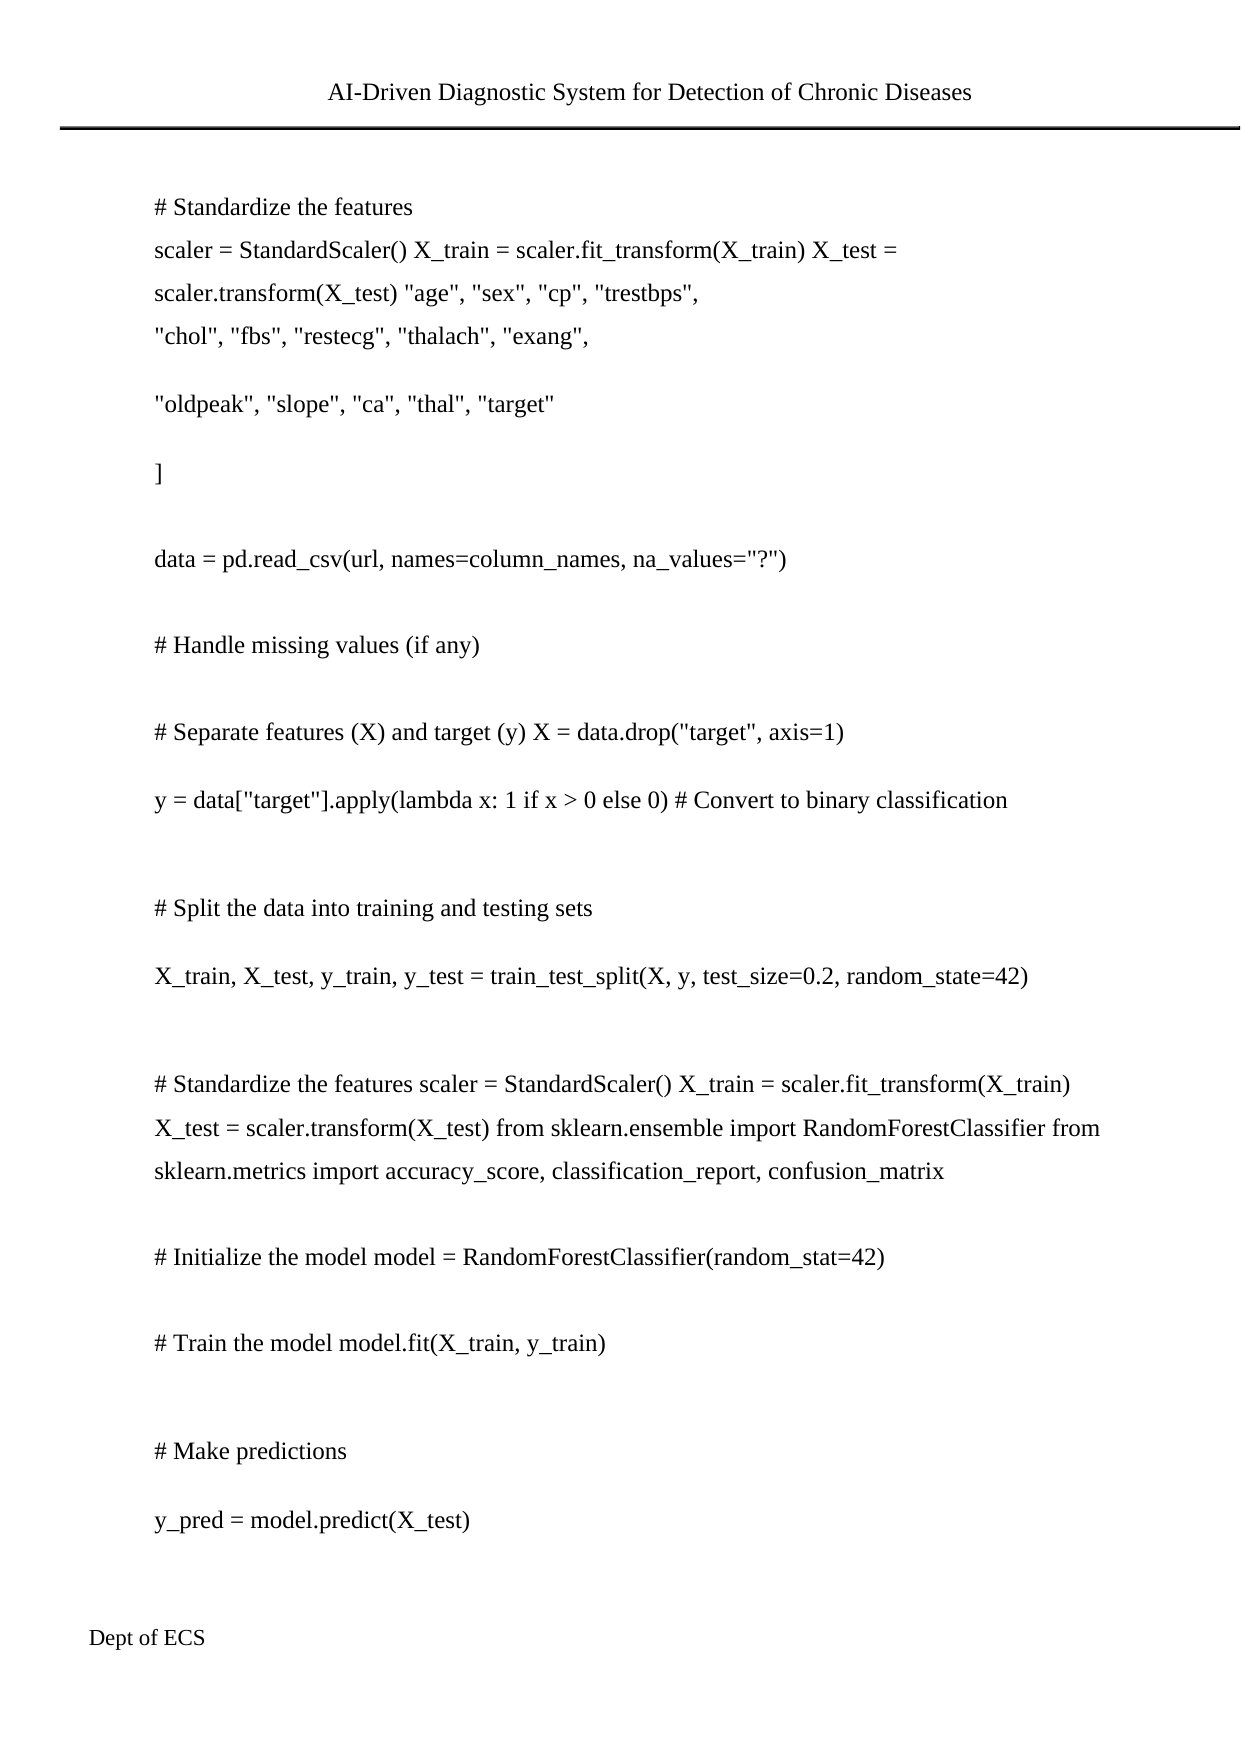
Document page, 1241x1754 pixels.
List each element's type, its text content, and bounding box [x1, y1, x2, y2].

text ] [154, 458, 1119, 487]
text # Separate features (X) and target (y) X = data.drop("target", axis=1) [154, 717, 1119, 746]
text scaler = StandardScaler() X_train = scaler.fit_transform(X_train) X_test = scaler.transform(X_test) "age", "sex", "cp", "trestbps", [154, 235, 1119, 307]
text y = data["target"].apply(lambda x: 1 if x > 0 else 0) # Convert to binary classification [154, 785, 1119, 814]
text y_pred = model.predict(X_test) [154, 1505, 1119, 1533]
picture [59, 126, 1241, 130]
text # Initialize the model model = RandomForestClassifier(random_stat=42) [154, 1242, 1119, 1271]
text X_train, X_test, y_train, y_test = train_test_split(X, y, test_size=0.2, random_state=42) [154, 961, 1119, 990]
text # Split the data into training and testing sets [154, 893, 1119, 922]
text # Standardize the features [154, 192, 1119, 220]
text # Train the model model.fit(X_train, y_train) [154, 1328, 1119, 1357]
text "oldpeak", "slope", "ca", "thal", "target" [154, 389, 1119, 418]
text # Make predictions [154, 1436, 1119, 1465]
text data = pd.read_csv(url, names=column_names, na_values="?") [154, 544, 1119, 573]
text "chol", "fbs", "restecg", "thalach", "exang", [154, 321, 1119, 350]
text # Handle missing values (if any) [154, 630, 1119, 659]
text # Standardize the features scaler = StandardScaler() X_train = scaler.fit_transform(X_train) X_test = scaler.transform(X_test) from sklearn.ensemble import RandomForestClassifier from sklearn.metrics import accuracy_score, classification_report, confusion_matrix [154, 1069, 1119, 1184]
